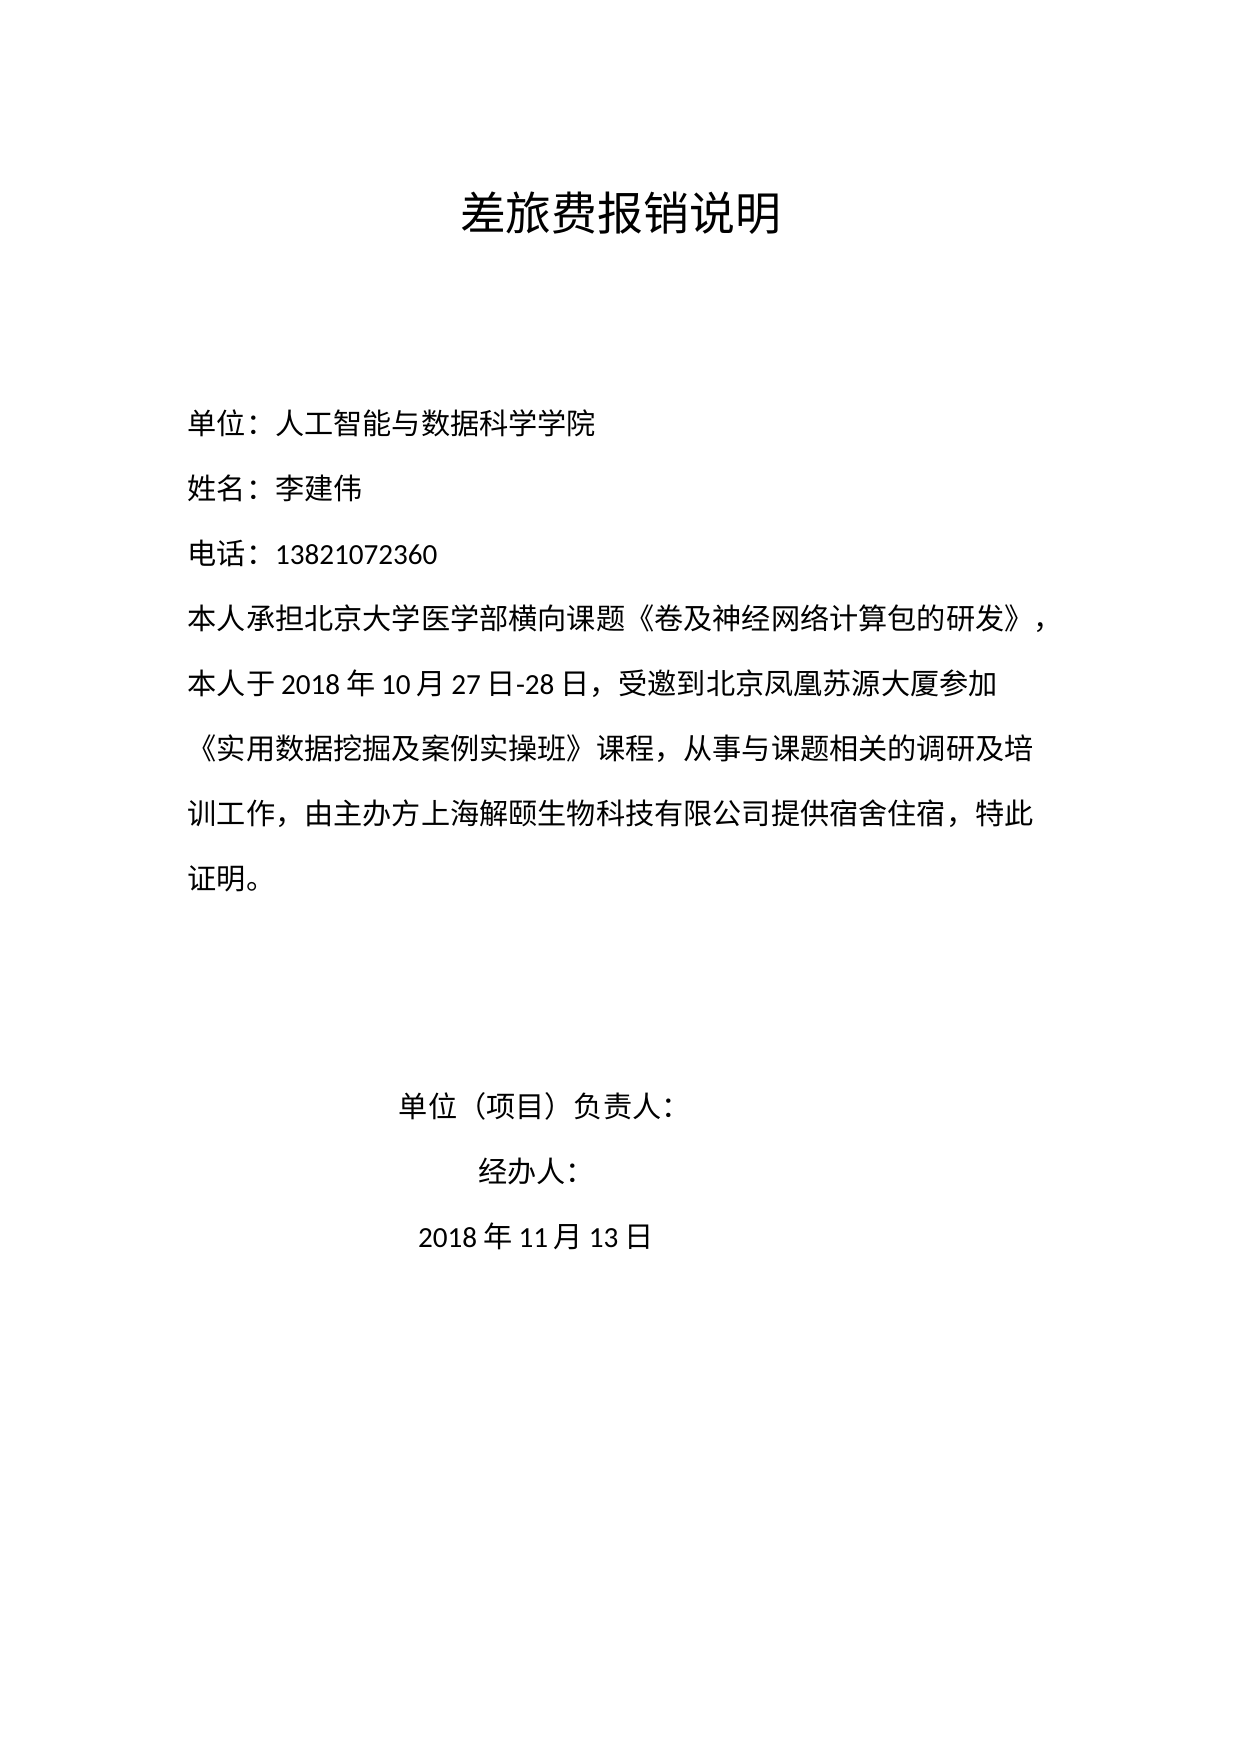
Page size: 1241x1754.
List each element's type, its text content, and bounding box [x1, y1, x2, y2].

text 单位：人工智能与数据科学学院 [187, 389, 1053, 454]
text 差旅费报销说明 [187, 162, 1053, 259]
text 电话：13821072360 [187, 519, 1053, 584]
text 本人承担北京大学医学部横向课题《卷及神经网络计算包的研发》，本人于2018年10月27日-28日，受邀到北京凤凰苏源大厦参加《实用数据挖掘及案例实操班》课程，从事与课题相关的调研及培训工作，由主办方上海解颐生物科技有限公司提供宿舍住宿，特此证明。 [187, 584, 1053, 909]
text 2018年11月13日 [187, 1202, 1053, 1267]
text 经办人： [187, 1137, 1053, 1202]
text 单位（项目）负责人： [187, 1072, 1053, 1137]
text 姓名：李建伟 [187, 454, 1053, 519]
